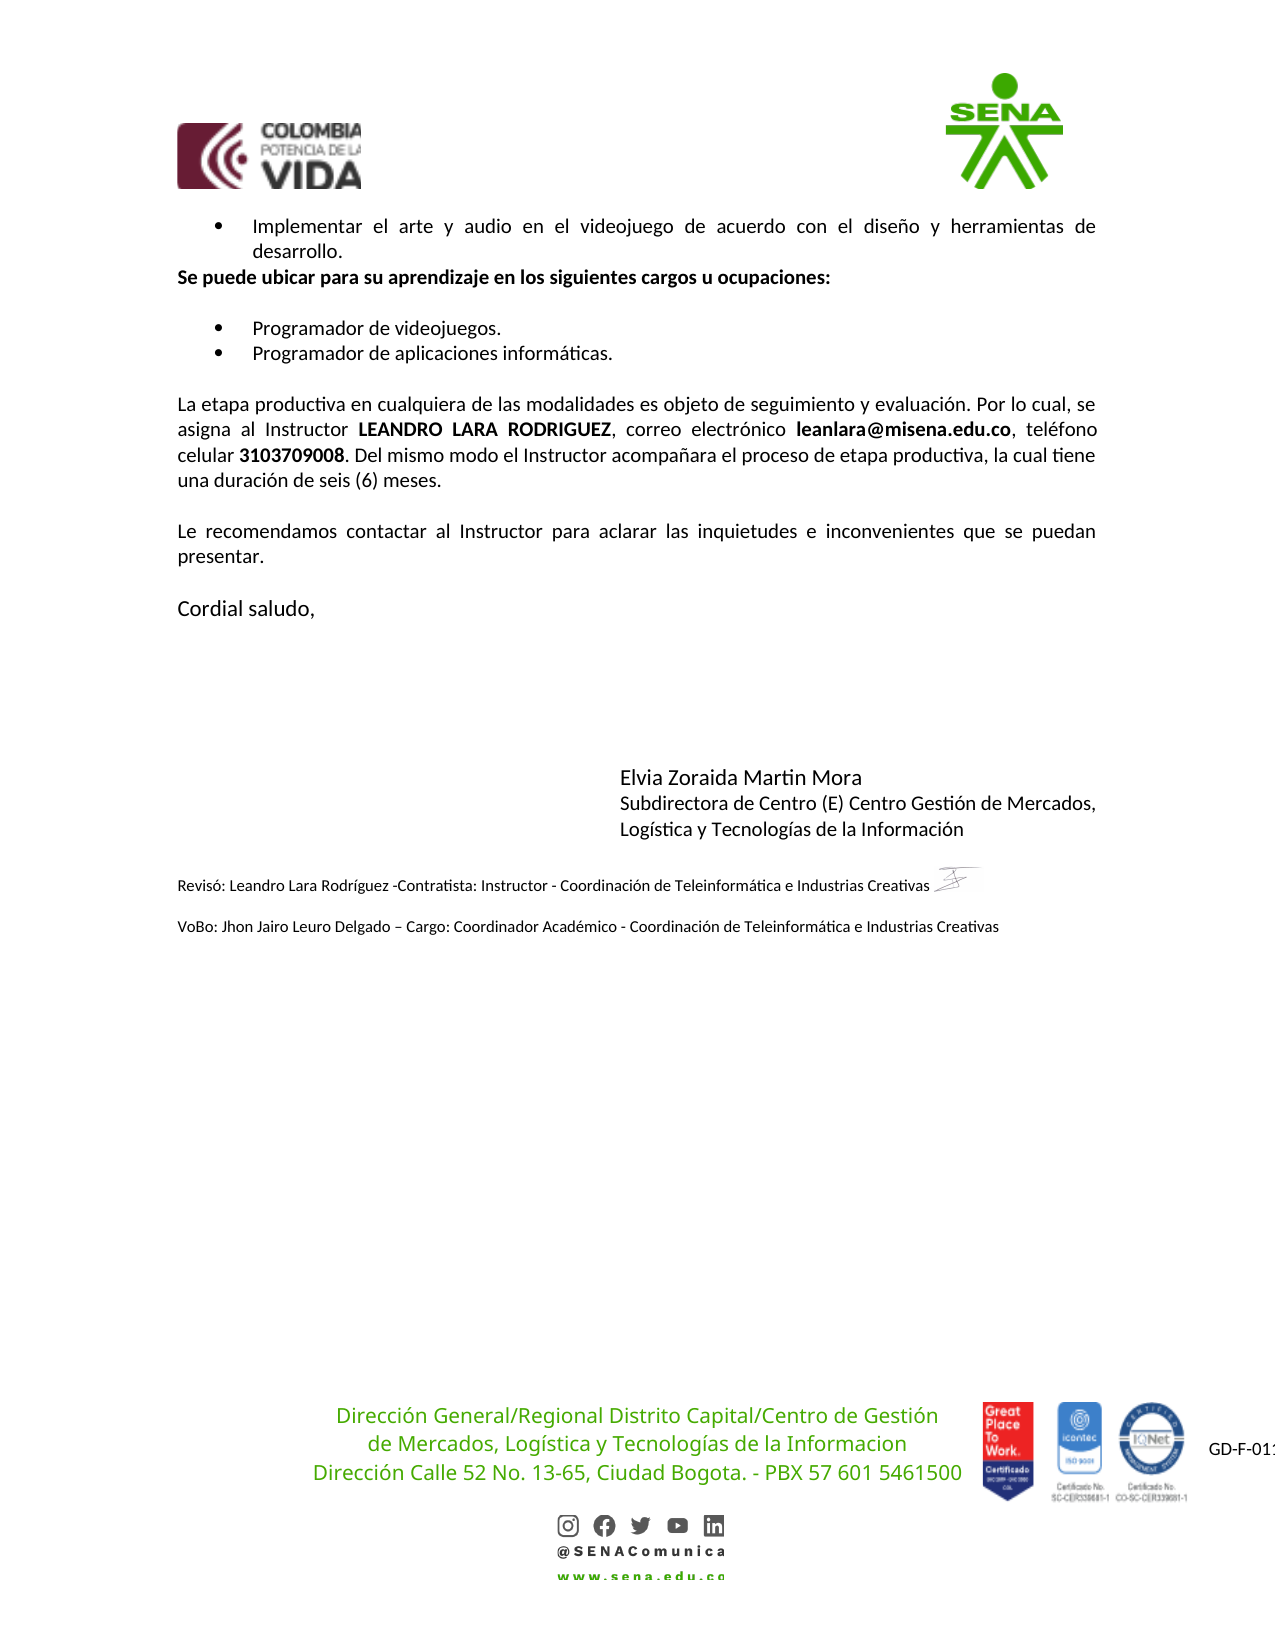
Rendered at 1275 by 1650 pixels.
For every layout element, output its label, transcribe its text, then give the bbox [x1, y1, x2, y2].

text Se puede ubicar para su aprendizaje en los siguientes cargos u ocupaciones: [177, 264, 1098, 289]
text VoBo: Jhon Jairo Leuro Delgado – Cargo: Coordinador Académico - Coordinación de Teleinformática e Industrias Creativas [177, 916, 1009, 937]
text Le recomendamos contactar al Instructor para aclarar las inquietudes e inconvenientes que se puedan presentar. [177, 518, 1098, 569]
text La etapa productiva en cualquiera de las modalidades es objeto de seguimiento y evaluación. Por lo cual, se asigna al Instructor LEANDRO LARA RODRIGUEZ, correo electrónico leanlara@misena.edu.co, teléfono celular 3103709008. Del mismo modo el Instructor acompañara el proceso de etapa productiva, la cual tiene una duración de seis (6) meses. [177, 391, 1098, 493]
text Cordial saludo, [177, 594, 1098, 622]
list Implementar el arte y audio en el videojuego de acuerdo con el diseño y herramientas de desarrollo. [215, 213, 1098, 264]
text Subdirectora de Centro (E) Centro Gestión de Mercados, Logística y Tecnologías de la Información [620, 791, 1098, 841]
picture [933, 866, 984, 892]
text Revisó: Leandro Lara Rodríguez -Contratista: Instructor - Coordinación de Teleinformática e Industrias Creativas [177, 867, 1009, 896]
list Programador de aplicaciones informáticas. [215, 340, 1098, 366]
text Elvia Zoraida Martin Mora [620, 763, 1098, 791]
picture [982, 1402, 1200, 1509]
list Programador de videojuegos. [215, 315, 1098, 340]
